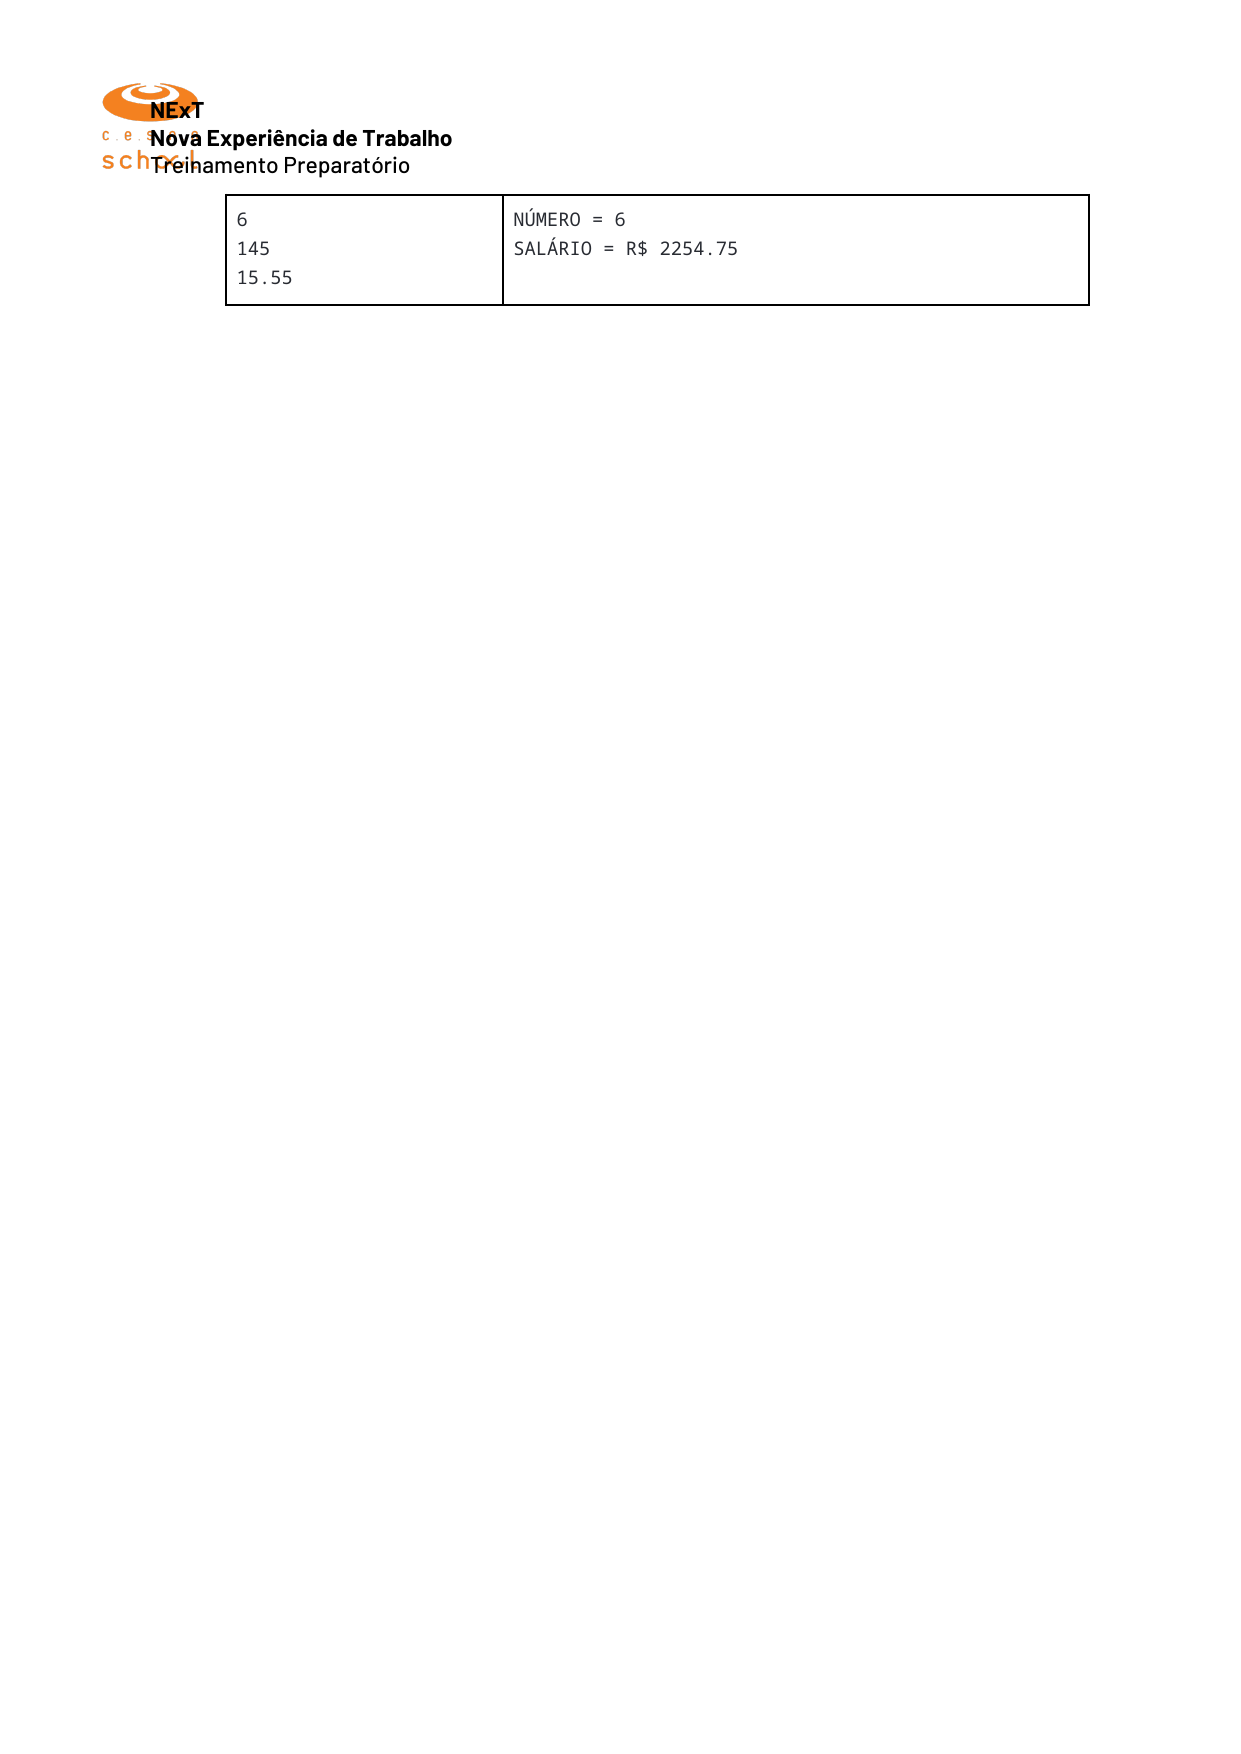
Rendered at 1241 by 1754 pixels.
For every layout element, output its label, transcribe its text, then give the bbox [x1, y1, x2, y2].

table_cell 6 145 15.55 [227, 196, 502, 304]
picture [56, 59, 242, 191]
table_cell NÚMERO = 6 SALÁRIO = R$ 2254.75 [504, 196, 1088, 304]
